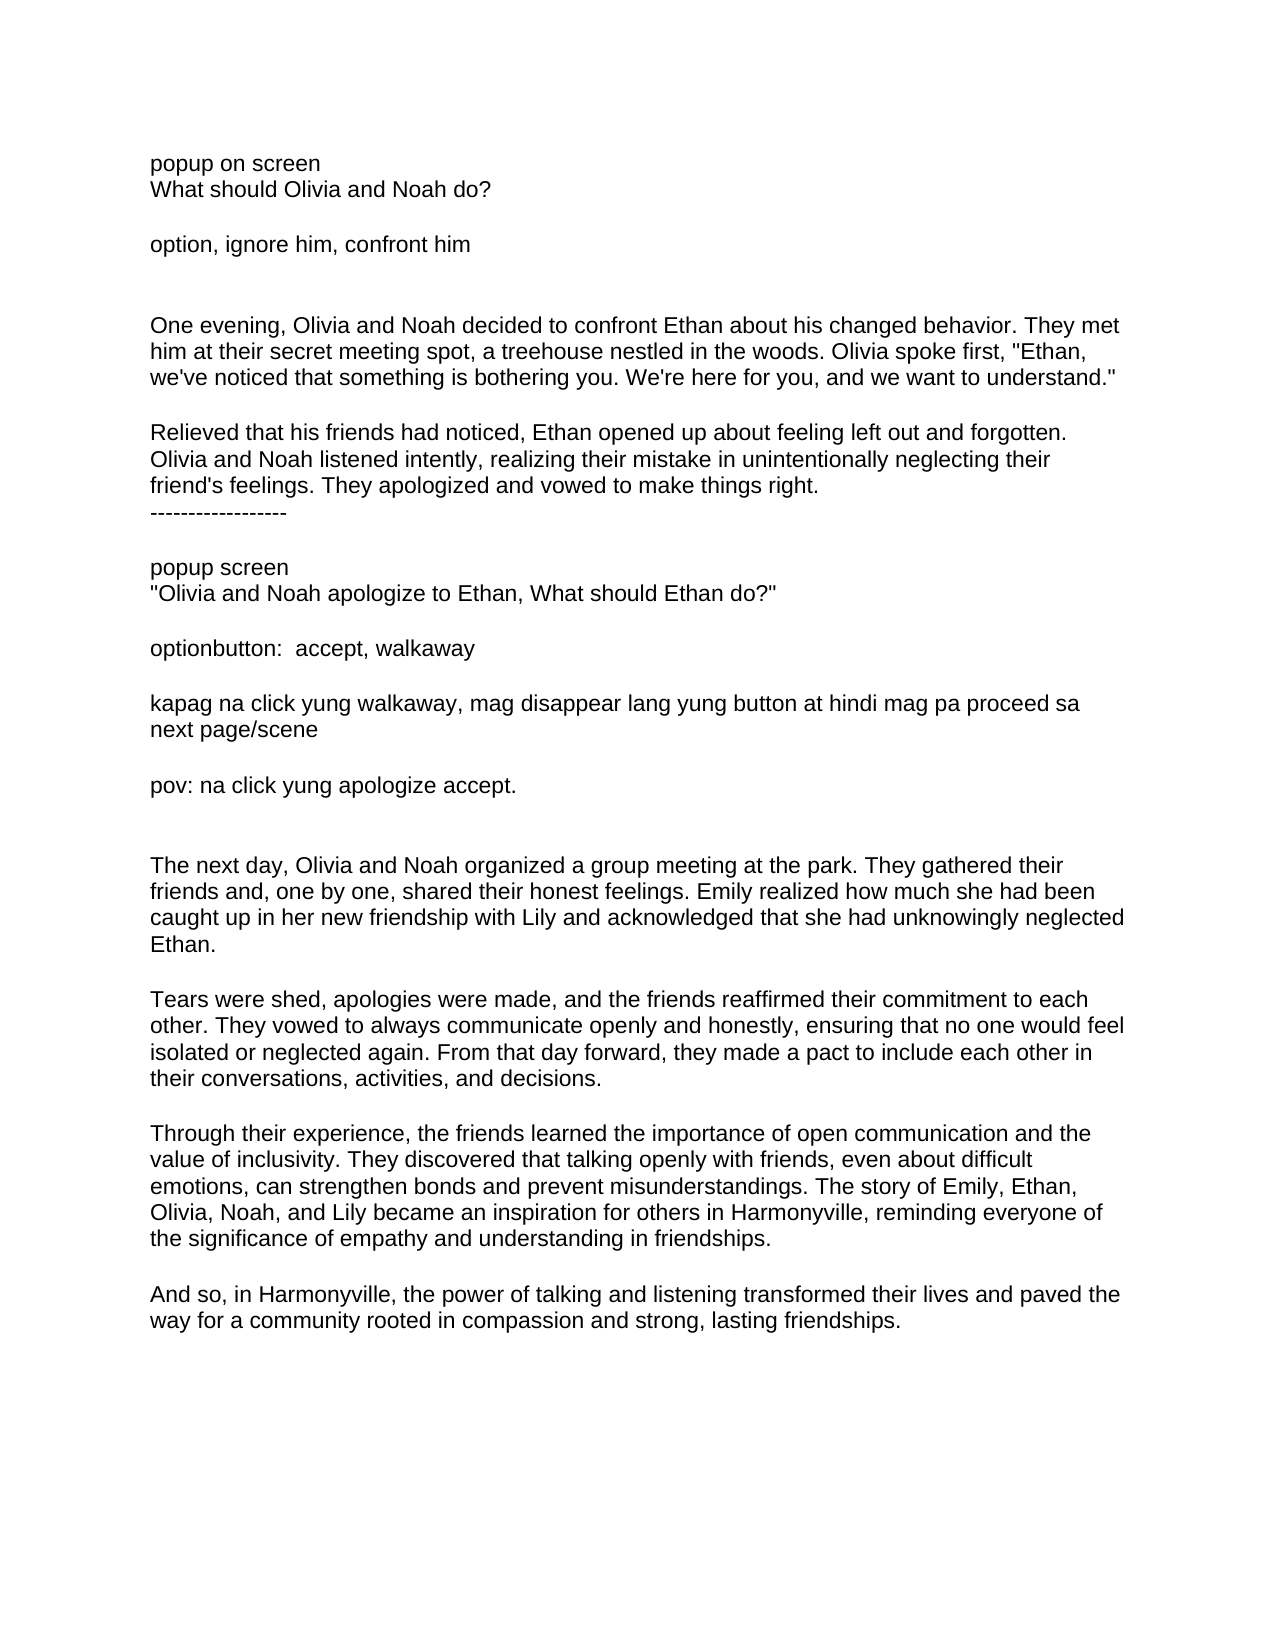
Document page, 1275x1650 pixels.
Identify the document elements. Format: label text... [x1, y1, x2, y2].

text One evening, Olivia and Noah decided to confront Ethan about his changed behavior. They met him at their secret meeting spot, a treehouse nestled in the woods. Olivia spoke first, "Ethan, we've noticed that something is bothering you. We're here for you, and we want to understand." [150, 312, 1125, 391]
text option, ignore him, confront him [150, 231, 1125, 258]
text ------------------ [150, 498, 1125, 525]
text "Olivia and Noah apologize to Ethan, What should Ethan do?" [150, 580, 1125, 606]
text Relieved that his friends had noticed, Ethan opened up about feeling left out and forgotten. Olivia and Noah listened intently, realizing their mistake in unintentionally neglecting their friend's feelings. They apologized and vowed to make things right. [150, 419, 1125, 498]
text The next day, Olivia and Noah organized a group meeting at the park. They gathered their friends and, one by one, shared their honest feelings. Emily realized how much she had been caught up in her new friendship with Lily and acknowledged that she had unknowingly neglected Ethan. [150, 852, 1125, 957]
text Through their experience, the friends learned the importance of open communication and the value of inclusivity. They discovered that talking openly with friends, even about difficult emotions, can strengthen bonds and prevent misunderstandings. The story of Emily, Ethan, Olivia, Noah, and Lily became an inspiration for others in Harmonyville, reminding everyone of the significance of empathy and understanding in friendships. [150, 1120, 1125, 1252]
text kapag na click yung walkaway, mag disappear lang yung button at hindi mag pa proceed sa next page/scene [150, 690, 1125, 743]
text What should Olivia and Noah do? [150, 176, 1125, 203]
text popup on screen [150, 150, 1125, 176]
text And so, in Harmonyville, the power of talking and listening transformed their lives and paved the way for a community rooted in compassion and strong, lasting friendships. [150, 1281, 1125, 1333]
text optionbutton: accept, walkaway [150, 635, 1125, 661]
text popup screen [150, 553, 1125, 580]
text Tears were shed, apologies were made, and the friends reaffirmed their commitment to each other. They vowed to always communicate openly and honestly, ensuring that no one would feel isolated or neglected again. From that day forward, they made a pact to include each other in their conversations, activities, and decisions. [150, 986, 1125, 1091]
text pov: na click yung apologize accept. [150, 772, 1125, 798]
